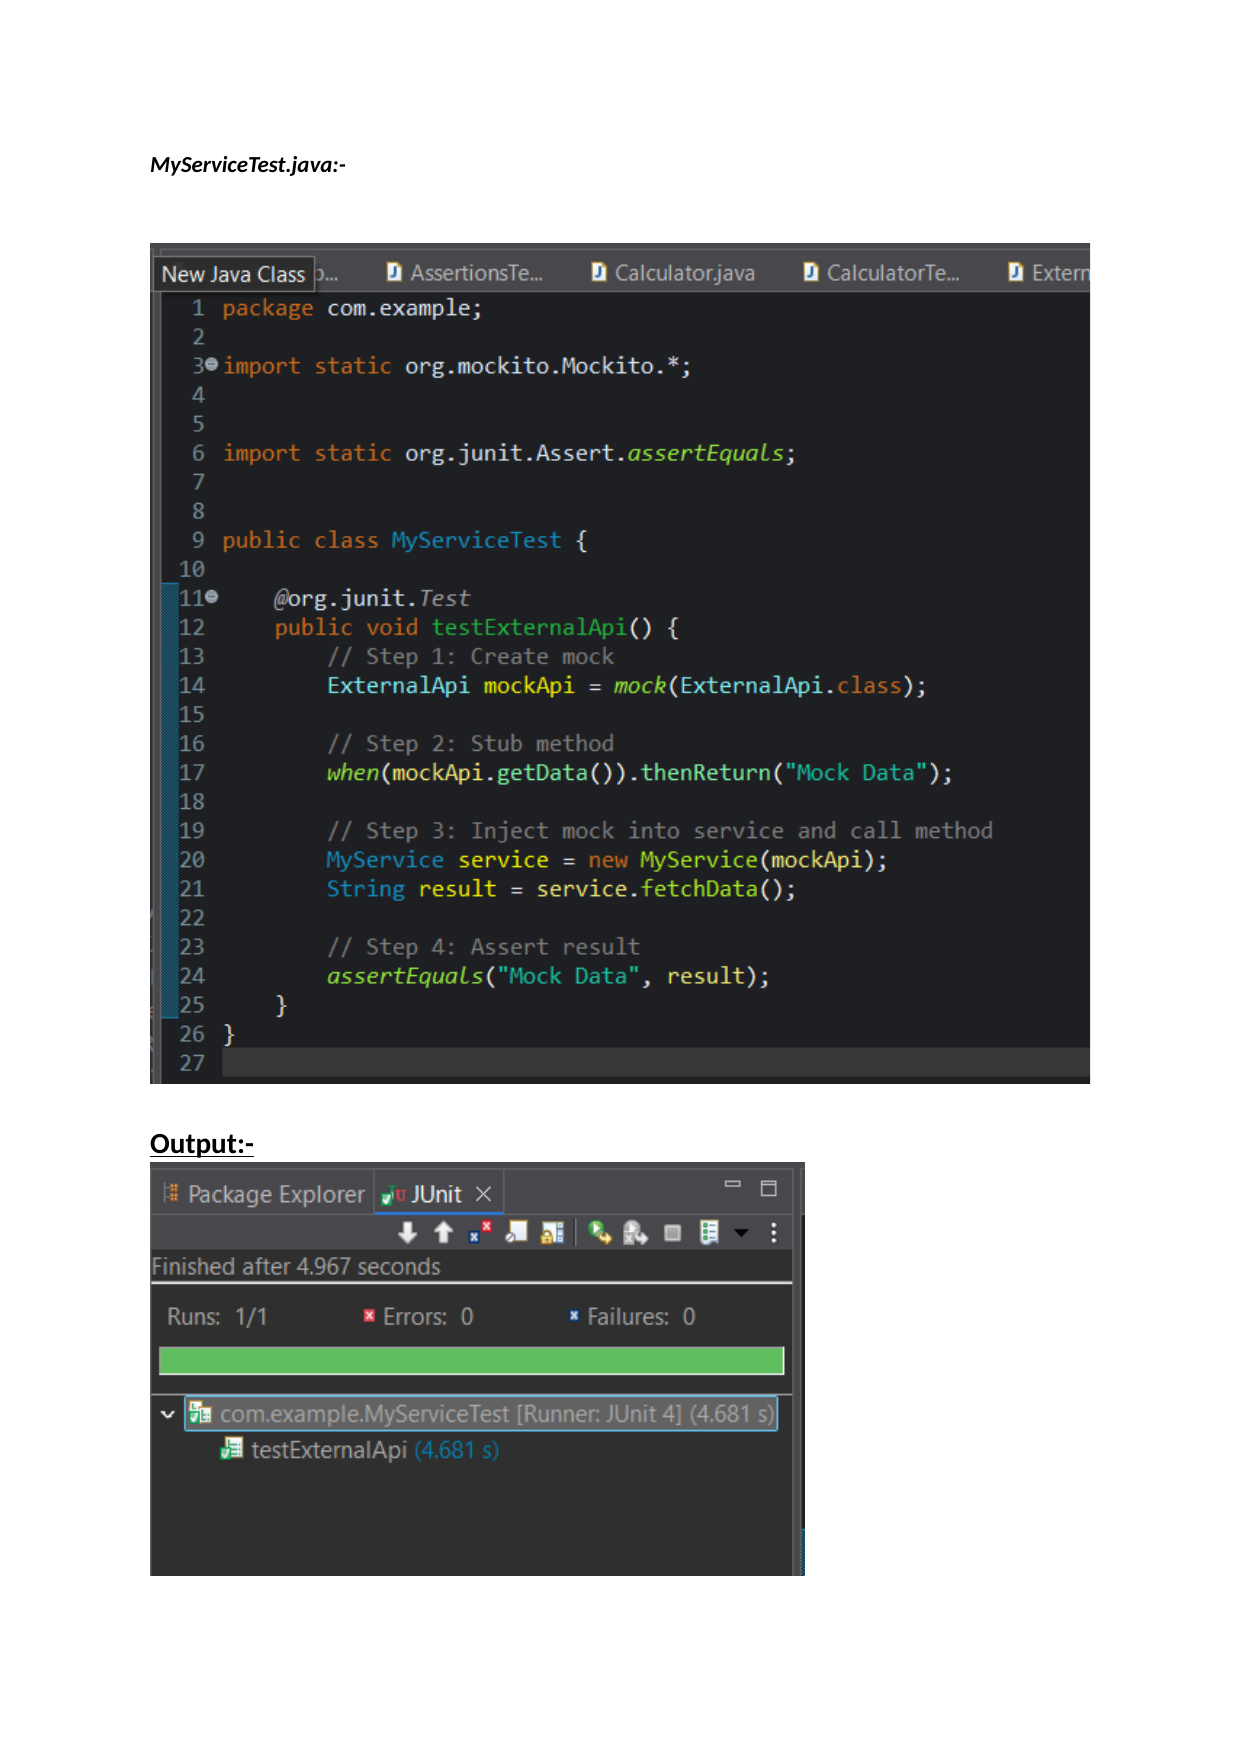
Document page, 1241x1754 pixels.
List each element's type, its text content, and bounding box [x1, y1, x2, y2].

picture [150, 243, 1091, 1084]
text MyServiceTest.java:- [150, 150, 1090, 178]
picture [150, 1162, 805, 1576]
